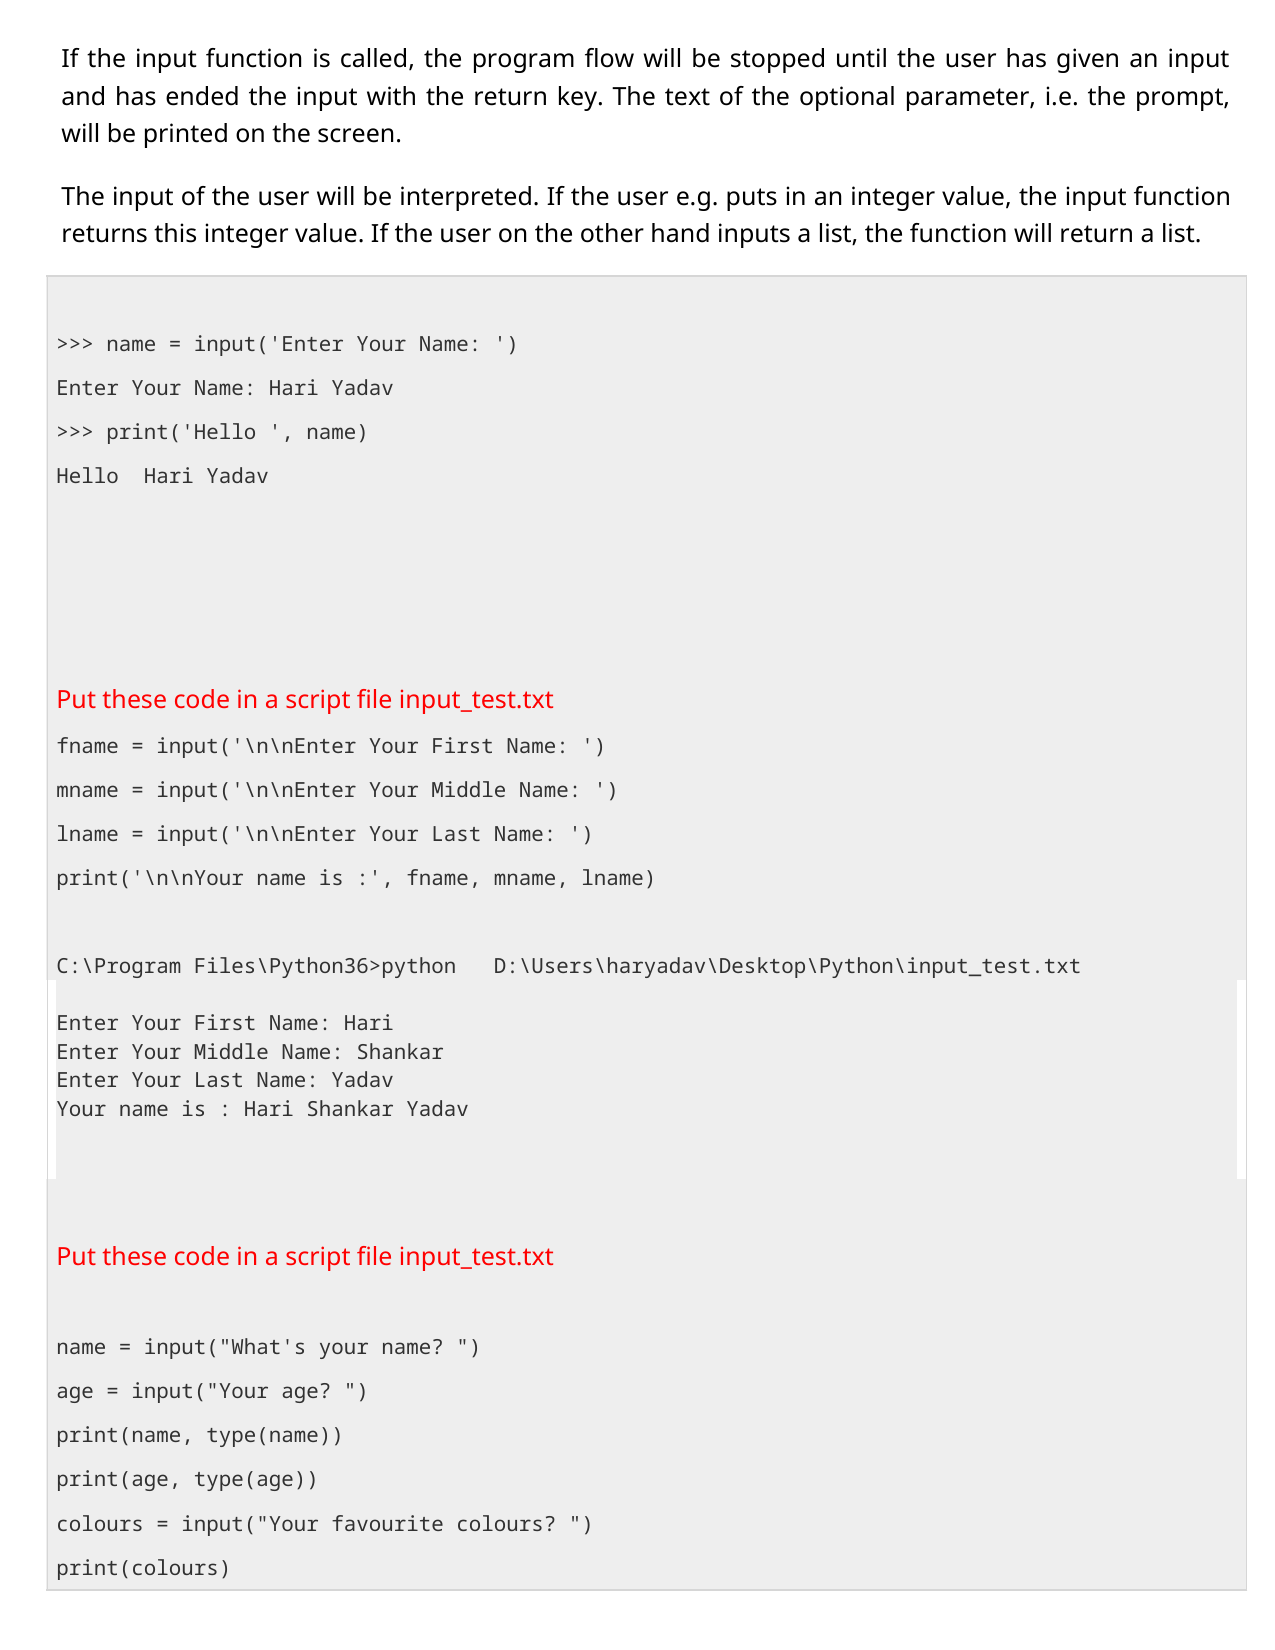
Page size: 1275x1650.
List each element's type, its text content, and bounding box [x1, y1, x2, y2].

text Enter Your Last Name: Yadav [56, 1065, 1237, 1094]
text Enter Your Name: Hari Yadav [48, 363, 1246, 401]
text Hello Hari Yadav [48, 451, 1246, 489]
text mname = input('\n\nEnter Your Middle Name: ') [48, 765, 1246, 804]
text print(name, type(name)) [48, 1411, 1246, 1449]
text >>> name = input('Enter Your Name: ') [48, 319, 1246, 357]
text C:\Program Files\Python36>python D:\Users\haryadav\Desktop\Python\input_test.txt [48, 942, 1246, 980]
text print('\n\nYour name is :', fname, mname, lname) [48, 853, 1246, 892]
text If the input function is called, the program flow will be stopped until the user has given an input and has ended the input with the return key. The text of the optional parameter, i.e. the prompt, will be printed on the screen. [61, 37, 1232, 150]
text lname = input('\n\nEnter Your Last Name: ') [48, 809, 1246, 848]
text fname = input('\n\nEnter Your First Name: ') [48, 721, 1246, 759]
text Enter Your First Name: Hari [56, 1008, 1237, 1037]
text >>> print('Hello ', name) [48, 407, 1246, 446]
text print(age, type(age)) [48, 1455, 1246, 1493]
text Your name is : Hari Shankar Yadav [56, 1094, 1237, 1122]
text name = input("What's your name? ") [48, 1322, 1246, 1361]
text age = input("Your age? ") [48, 1367, 1246, 1405]
text Put these code in a script file input_test.txt [48, 1229, 1246, 1273]
text Put these code in a script file input_test.txt [48, 672, 1246, 716]
text colours = input("Your favourite colours? ") [48, 1499, 1246, 1537]
text The input of the user will be interpreted. If the user e.g. puts in an integer value, the input function returns this integer value. If the user on the other hand inputs a list, the function will return a list. [61, 175, 1232, 250]
text Enter Your Middle Name: Shankar [56, 1037, 1237, 1065]
text print(colours) [48, 1543, 1246, 1589]
